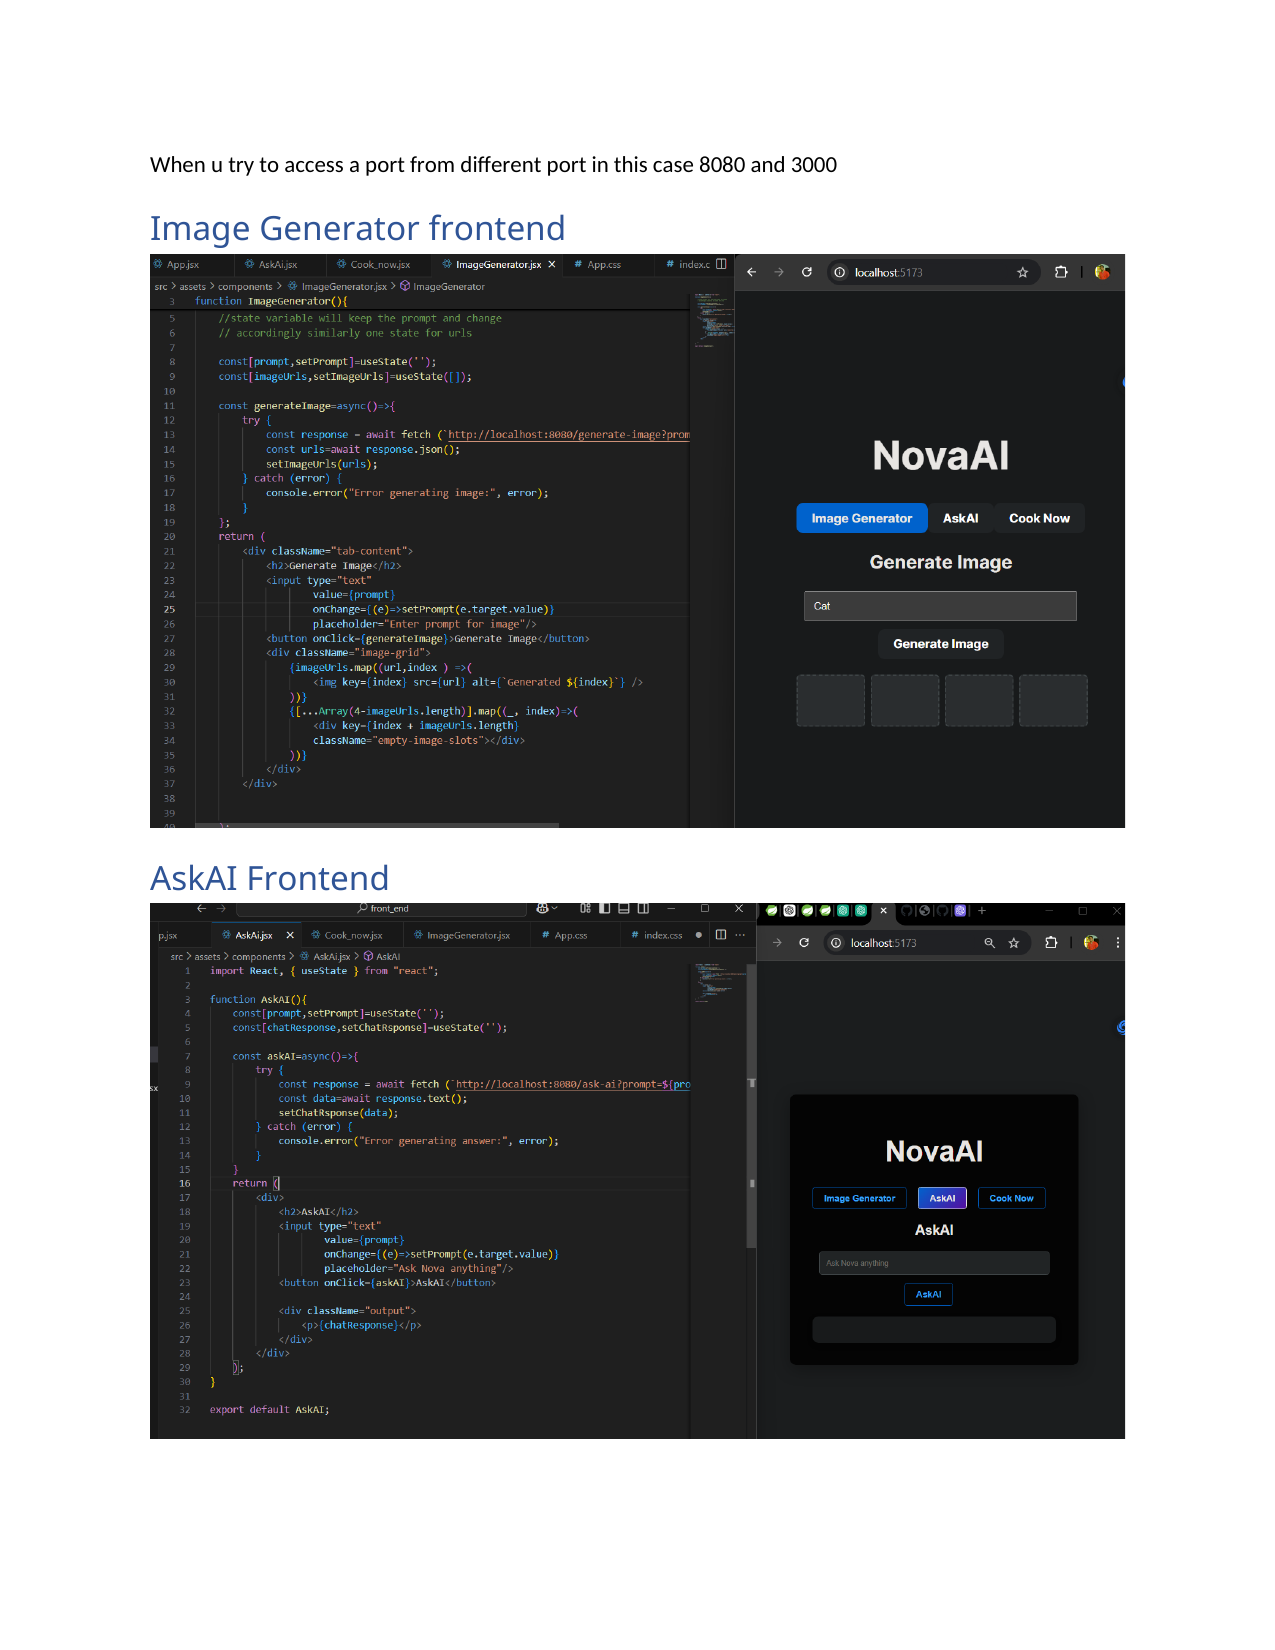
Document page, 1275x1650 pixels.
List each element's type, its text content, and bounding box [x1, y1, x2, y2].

subtitle Image Generator frontend [150, 205, 1125, 251]
subtitle AskAI Frontend [150, 855, 1125, 900]
picture [150, 903, 1125, 1439]
text When u try to access a port from different port in this case 8080 and 3000 [150, 150, 1125, 178]
picture [150, 254, 1125, 828]
